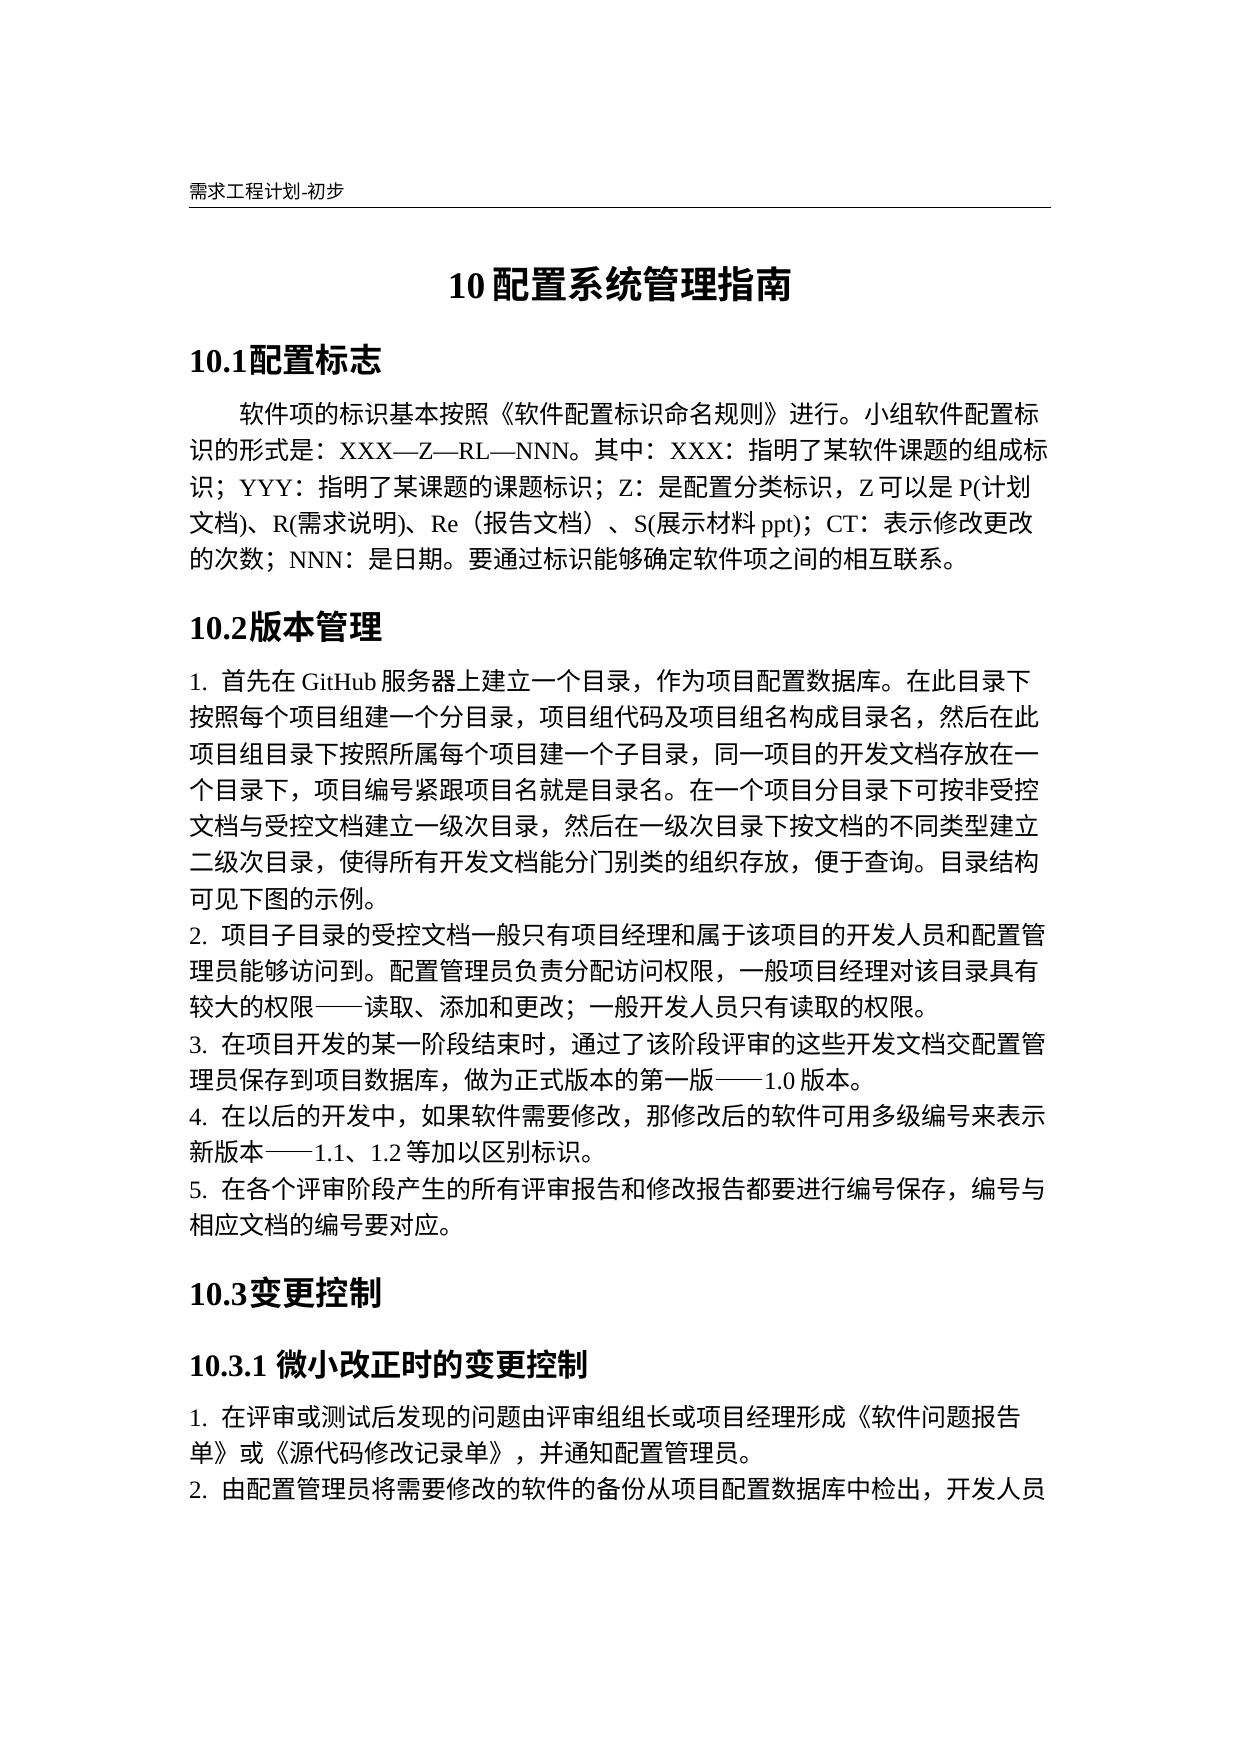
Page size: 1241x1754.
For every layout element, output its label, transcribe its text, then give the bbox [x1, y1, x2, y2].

subtitle 变更控制 [189, 1267, 1051, 1315]
list 首先在GitHub服务器上建立一个目录，作为项目配置数据库。在此目录下按照每个项目组建一个分目录，项目组代码及项目组名构成目录名，然后在此项目组目录下按照所属每个项目建一个子目录，同一项目的开发文档存放在一个目录下，项目编号紧跟项目名就是目录名。在一个项目分目录下可按非受控文档与受控文档建立一级次目录，然后在一级次目录下按文档的不同类型建立二级次目录，使得所有开发文档能分门别类的组织存放，便于查询。目录结构可见下图的示例。 [189, 662, 1051, 915]
list 在以后的开发中，如果软件需要修改，那修改后的软件可用多级编号来表示新版本——1.1、1.2等加以区别标识。 [189, 1097, 1051, 1169]
list 项目子目录的受控文档一般只有项目经理和属于该项目的开发人员和配置管理员能够访问到。配置管理员负责分配访问权限，一般项目经理对该目录具有较大的权限——读取、添加和更改；一般开发人员只有读取的权限。 [189, 915, 1051, 1024]
subtitle 微小改正时的变更控制 [189, 1340, 1051, 1385]
list 在评审或测试后发现的问题由评审组组长或项目经理形成《软件问题报告单》或《源代码修改记录单》，并通知配置管理员。 [189, 1397, 1051, 1470]
subtitle 配置系统管理指南 [189, 254, 1051, 309]
text 软件项的标识基本按照《软件配置标识命名规则》进行。小组软件配置标识的形式是：XXX—Z—RL—NNN。其中：XXX：指明了某软件课题的组成标识；YYY：指明了某课题的课题标识；Z：是配置分类标识，Z可以是P(计划文档)、R(需求说明)、Re（报告文档）、S(展示材料ppt)；CT：表示修改更改的次数；NNN：是日期。要通过标识能够确定软件项之间的相互联系。 [189, 394, 1051, 576]
subtitle 配置标志 [189, 334, 1051, 382]
list 在项目开发的某一阶段结束时，通过了该阶段评审的这些开发文档交配置管理员保存到项目数据库，做为正式版本的第一版——1.0版本。 [189, 1024, 1051, 1097]
subtitle 版本管理 [189, 601, 1051, 649]
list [189, 1470, 1051, 1506]
list 在各个评审阶段产生的所有评审报告和修改报告都要进行编号保存，编号与相应文档的编号要对应。 [189, 1169, 1051, 1242]
